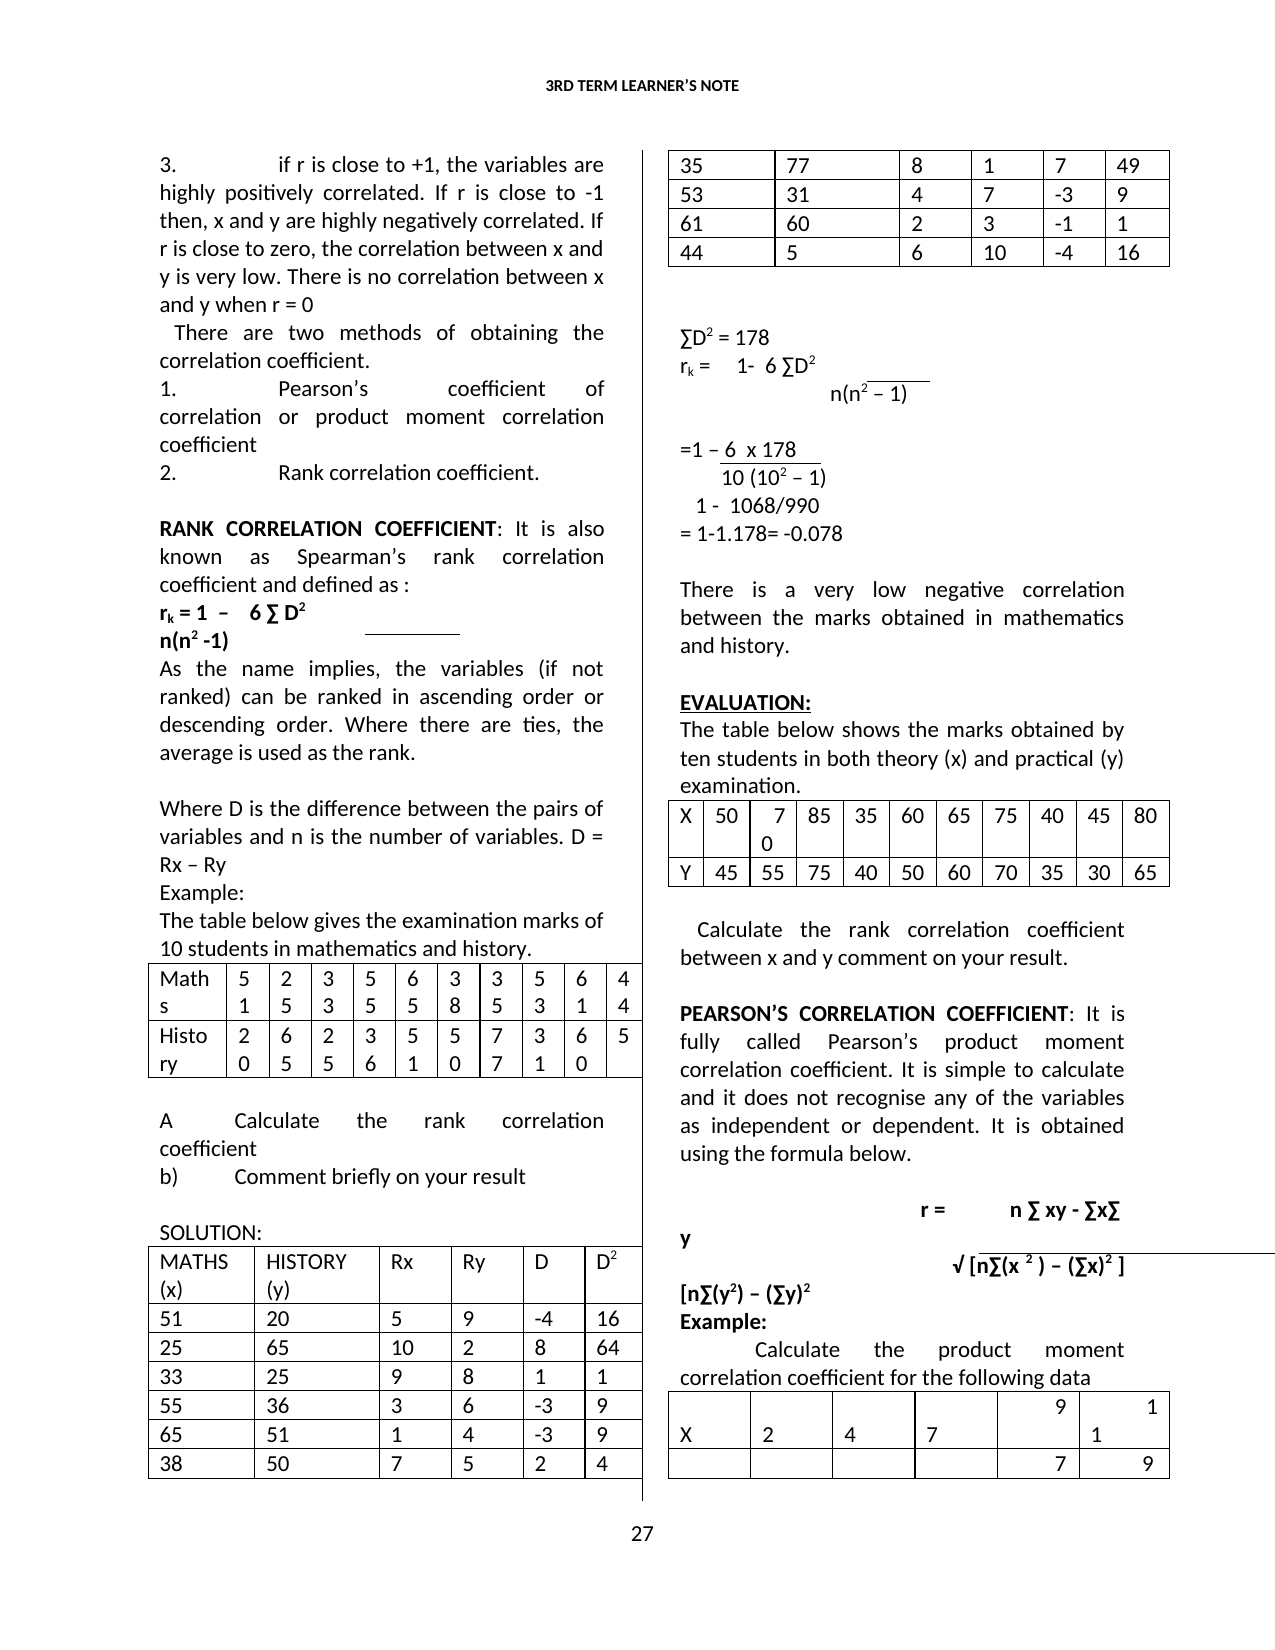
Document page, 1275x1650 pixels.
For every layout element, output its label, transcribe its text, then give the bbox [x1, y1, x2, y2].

table_header X [669, 1392, 750, 1448]
table_cell 75 [797, 858, 843, 886]
text RANK CORRELATION COEFFICIENT: It is also known as Spearman’s rank correlation coefficient and defined as : [159, 514, 605, 598]
table_cell 35 [1030, 858, 1076, 886]
table_cell 8 [900, 151, 971, 179]
table_cell 31 [776, 180, 899, 208]
table_cell 55 [149, 1391, 254, 1419]
table_cell -3 [524, 1420, 584, 1448]
list if r is close to +1, the variables are highly positively correlated. If r is close to -1 then, x and y are highly negatively correlated. If r is close to zero, the correlation between x and y is very low. There is no correlation between x and y when r = 0 [159, 150, 605, 318]
table_cell Y [669, 1449, 750, 1477]
table_cell 33 [149, 1362, 254, 1390]
text rk = 1 – 6 ∑ D2 [159, 598, 605, 626]
table_cell -4 [1044, 238, 1105, 266]
table_cell 9 [586, 1420, 642, 1448]
table_header 38 [438, 964, 479, 1020]
table_cell 6 [452, 1391, 523, 1419]
text 1 - 1068/990 [680, 491, 1125, 519]
table_cell 1 [972, 151, 1043, 179]
table_cell 7 [380, 1449, 451, 1477]
table_cell 65 [149, 1420, 254, 1448]
table_header X [669, 801, 703, 857]
table_header D [524, 1247, 584, 1303]
table_cell 20 [227, 1021, 269, 1077]
table_cell 4 [586, 1449, 642, 1477]
table_cell 7 [998, 1449, 1079, 1477]
text Example: [159, 878, 605, 907]
table_header 40 [1030, 801, 1076, 857]
table_header 50 [704, 801, 749, 857]
table_cell -1 [1044, 209, 1105, 237]
table_cell 2 [833, 1449, 914, 1477]
text A Calculate the rank correlation coefficient [159, 1106, 605, 1162]
table_cell 8 [524, 1333, 584, 1361]
table_cell 70 [983, 858, 1029, 886]
table_header D2 [586, 1247, 642, 1303]
text The table below shows the marks obtained by ten students in both theory (x) and practical (y) examination. [680, 716, 1125, 800]
table_cell -3 [524, 1391, 584, 1419]
text r = n ∑ xy - ∑x∑ y [680, 1195, 1125, 1251]
table_cell 1 [586, 1362, 642, 1390]
table_cell 2 [452, 1333, 523, 1361]
table_header 60 [890, 801, 936, 857]
table_cell 10 [972, 238, 1043, 266]
table_cell 4 [452, 1420, 523, 1448]
text Calculate the product moment correlation coefficient for the following data [680, 1335, 1125, 1391]
table_cell 25 [312, 1021, 353, 1077]
table_cell 60 [937, 858, 982, 886]
text b) Comment briefly on your result [159, 1162, 605, 1190]
table_cell 49 [1106, 151, 1169, 179]
table_cell 50 [438, 1021, 479, 1077]
table_header 33 [312, 964, 353, 1020]
table_cell 9 [1080, 1449, 1169, 1477]
text There is a very low negative correlation between the marks obtained in mathematics and history. [680, 576, 1125, 659]
table_cell 1 [1106, 209, 1169, 237]
table_cell 51 [255, 1420, 379, 1448]
text Example: [680, 1307, 1125, 1335]
table_header 35 [481, 964, 522, 1020]
table_cell 9 [586, 1391, 642, 1419]
table_cell 55 [751, 858, 796, 886]
table_header 65 [396, 964, 437, 1020]
table_cell -3 [1044, 180, 1105, 208]
table_cell 77 [481, 1021, 522, 1077]
table_header 9 [998, 1392, 1079, 1448]
table_cell 16 [586, 1304, 642, 1332]
table_header 4 [833, 1392, 914, 1448]
table_header Ry [452, 1247, 523, 1303]
table_cell 30 [1077, 858, 1122, 886]
table_cell 3 [916, 1449, 997, 1477]
text Calculate the rank correlation coefficient between x and y comment on your result. [680, 915, 1125, 971]
text n(n2 – 1) [680, 379, 1125, 407]
table_header 25 [270, 964, 311, 1020]
table_cell 5 [776, 238, 899, 266]
table_cell 50 [890, 858, 936, 886]
table_header 2 [751, 1392, 832, 1448]
list Pearson’s coefficient of correlation or product moment correlation coefficient [159, 374, 605, 458]
table_cell 4 [900, 180, 971, 208]
table_cell 51 [149, 1304, 254, 1332]
table_cell Y [669, 858, 703, 886]
table_cell 5 [452, 1449, 523, 1477]
table_cell 31 [523, 1021, 564, 1077]
table_header 61 [565, 964, 606, 1020]
text rk = 1- 6 ∑D2 [680, 351, 1125, 379]
table_header 44 [607, 964, 642, 1020]
text n(n2 -1) [159, 626, 605, 654]
table_cell 65 [1123, 858, 1169, 886]
text PEARSON’S CORRELATION COEFFICIENT: It is fully called Pearson’s product moment correlation coefficient. It is simple to calculate and it does not recognise any of the variables as independent or dependent. It is obtained using the formula below. [680, 999, 1125, 1167]
table_cell 77 [776, 151, 899, 179]
table_cell 38 [149, 1449, 254, 1477]
table_cell History [149, 1021, 226, 1077]
table_cell 8 [452, 1362, 523, 1390]
text EVALUATION: [680, 688, 1125, 716]
table_header 45 [1077, 801, 1122, 857]
table_cell 65 [255, 1333, 379, 1361]
table_cell 45 [704, 858, 749, 886]
table_cell 9 [452, 1304, 523, 1332]
table_cell 53 [669, 180, 774, 208]
list Rank correlation coefficient. [159, 458, 605, 486]
table_cell 6 [900, 238, 971, 266]
text √ [n∑(x2 ) – (∑x)2 ][n∑(y2) – (∑y)2 [680, 1251, 1125, 1307]
table_cell 25 [149, 1333, 254, 1361]
text = 1-1.178= -0.078 [680, 519, 1125, 547]
table_cell 60 [776, 209, 899, 237]
text As the name implies, the variables (if not ranked) can be ranked in ascending order or descending order. Where there are ties, the average is used as the rank. [159, 654, 605, 766]
table_header 51 [227, 964, 269, 1020]
table_cell 20 [255, 1304, 379, 1332]
table_header 35 [844, 801, 889, 857]
text SOLUTION: [159, 1218, 605, 1246]
text 10 (102 – 1) [680, 463, 1125, 491]
table_cell 51 [396, 1021, 437, 1077]
table_header 75 [983, 801, 1029, 857]
table_cell 36 [255, 1391, 379, 1419]
text =1 – 6 x 178 [680, 435, 1125, 463]
table_header Rx [380, 1247, 451, 1303]
table_header 11 [1080, 1392, 1169, 1448]
table_header 70 [751, 801, 796, 857]
table_cell -4 [524, 1304, 584, 1332]
table_cell 9 [1106, 180, 1169, 208]
table_cell 60 [565, 1021, 606, 1077]
table_cell 65 [270, 1021, 311, 1077]
table_header 7 [916, 1392, 997, 1448]
table_cell 50 [255, 1449, 379, 1477]
table_header 80 [1123, 801, 1169, 857]
table_cell 44 [669, 238, 774, 266]
table_cell 7 [1044, 151, 1105, 179]
text ∑D2 = 178 [680, 267, 1125, 351]
table_header HISTORY (y) [255, 1247, 379, 1303]
table_cell 5 [607, 1021, 642, 1077]
table_cell 1 [751, 1449, 832, 1477]
text The table below gives the examination marks of 10 students in mathematics and history. [159, 907, 605, 963]
table_header 65 [937, 801, 982, 857]
table_cell 64 [586, 1333, 642, 1361]
table_cell 9 [380, 1362, 451, 1390]
table_header MATHS (x) [149, 1247, 254, 1303]
table_cell 7 [972, 180, 1043, 208]
table_cell 40 [844, 858, 889, 886]
table_cell 16 [1106, 238, 1169, 266]
table_cell 5 [380, 1304, 451, 1332]
table_header 85 [797, 801, 843, 857]
table_header 53 [523, 964, 564, 1020]
table_cell 36 [354, 1021, 395, 1077]
text There are two methods of obtaining the correlation coefficient. [159, 318, 605, 374]
table_header Maths [149, 964, 226, 1020]
table_cell 3 [972, 209, 1043, 237]
table_cell 10 [380, 1333, 451, 1361]
table_cell 25 [255, 1362, 379, 1390]
table_cell 61 [669, 209, 774, 237]
table_header 55 [354, 964, 395, 1020]
table_cell 1 [524, 1362, 584, 1390]
table_cell 35 [669, 151, 774, 179]
table_cell 2 [524, 1449, 584, 1477]
table_cell 2 [900, 209, 971, 237]
table_cell 3 [380, 1391, 451, 1419]
text Where D is the difference between the pairs of variables and n is the number of variables. D = Rx – Ry [159, 794, 605, 878]
table_cell 1 [380, 1420, 451, 1448]
